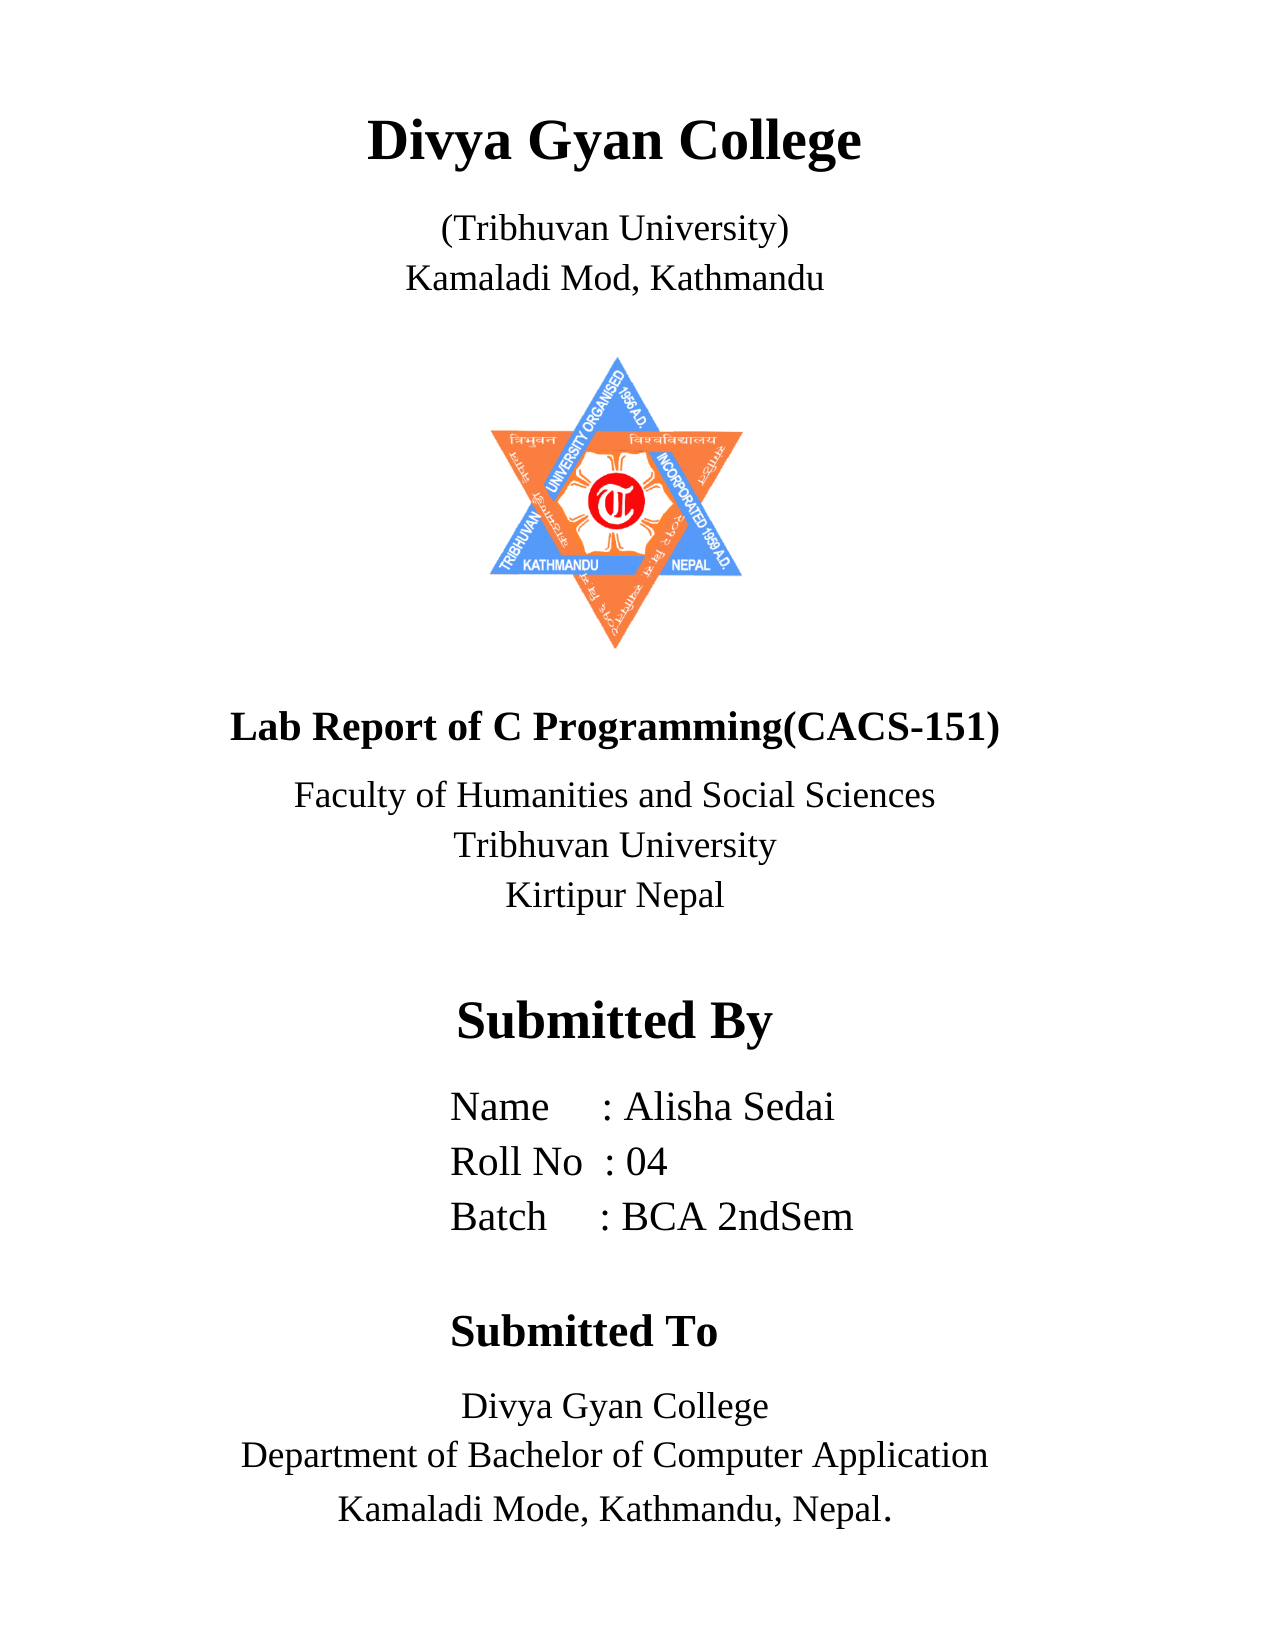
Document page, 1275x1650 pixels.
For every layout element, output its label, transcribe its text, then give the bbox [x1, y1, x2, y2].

text Kamaladi Mode, Kathmandu, Nepal. [0, 1482, 1230, 1530]
text Faculty of Humanities and Social Sciences [0, 773, 1230, 816]
text Kamaladi Mod, Kathmandu [0, 255, 1230, 298]
text Divya Gyan College [0, 1383, 1230, 1426]
picture [486, 351, 744, 650]
text Batch : BCA 2ndSem [450, 1191, 1230, 1239]
text Roll No : 04 [450, 1136, 1230, 1184]
text Lab Report of C Programming(CACS-151) [0, 701, 1230, 749]
text Tribhuvan University [0, 822, 1230, 866]
text (Tribhuvan University) [0, 206, 1230, 249]
text Name : Alisha Sedai [450, 1081, 1230, 1129]
text Kirtipur Nepal [0, 872, 1230, 915]
text Divya Gyan College [0, 105, 1230, 172]
text Department of Bachelor of Computer Application [0, 1433, 1230, 1476]
text Submitted To [375, 1304, 1230, 1357]
text Submitted By [0, 988, 1230, 1050]
